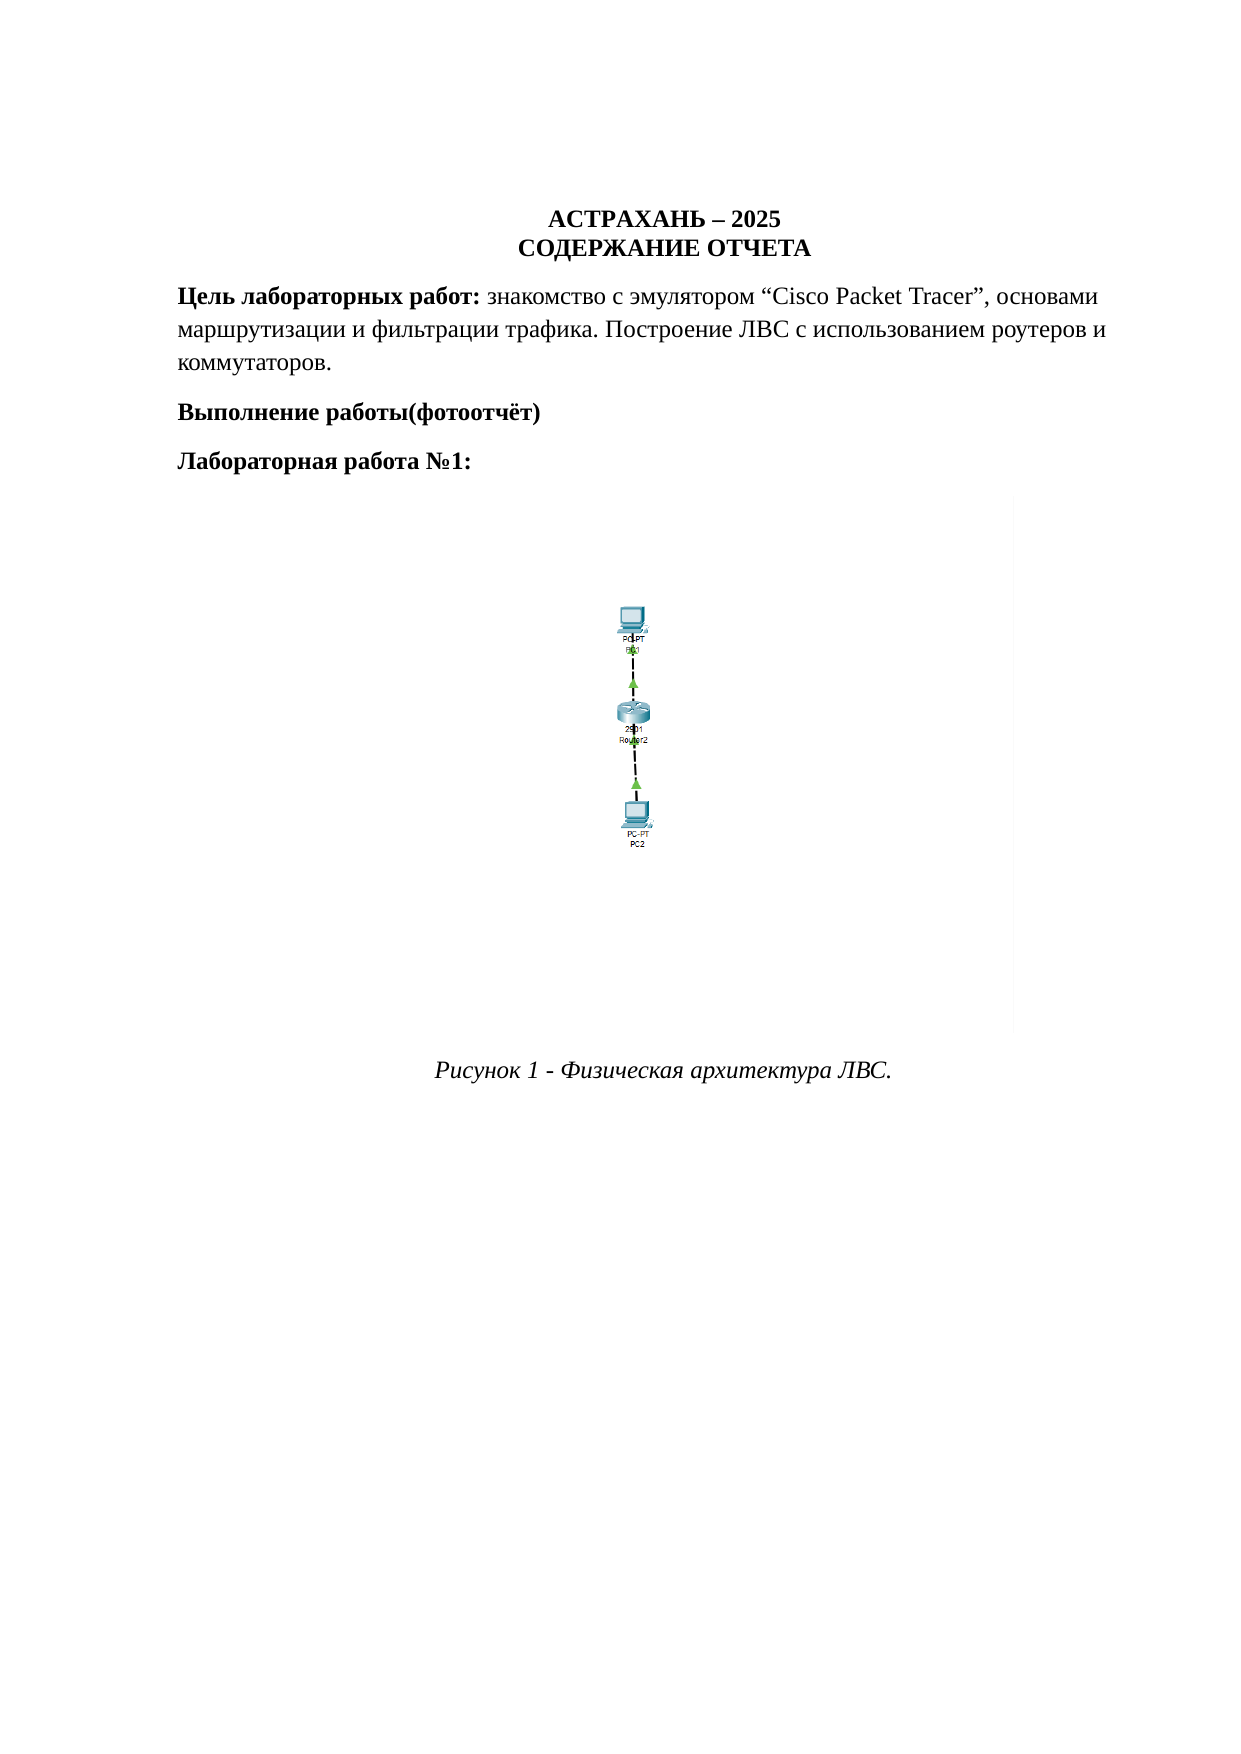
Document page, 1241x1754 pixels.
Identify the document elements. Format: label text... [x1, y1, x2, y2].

text Рисунок 1 - Физическая архитектура ЛВС. [177, 1055, 1152, 1083]
text Цель лабораторных работ: знакомство с эмулятором “Cisco Packet Tracer”, основами маршрутизации и фильтрации трафика. Построение ЛВС с использованием роутеров и коммутаторов. [177, 281, 1152, 376]
text АСТРАХАНЬ – 2025 [177, 204, 1152, 233]
picture [315, 496, 1014, 1033]
text СОДЕРЖАНИЕ ОТЧЕТА [177, 233, 1152, 262]
text Выполнение работы(фотоотчёт) [177, 397, 1152, 425]
text Лабораторная работа №1: [177, 446, 1152, 475]
